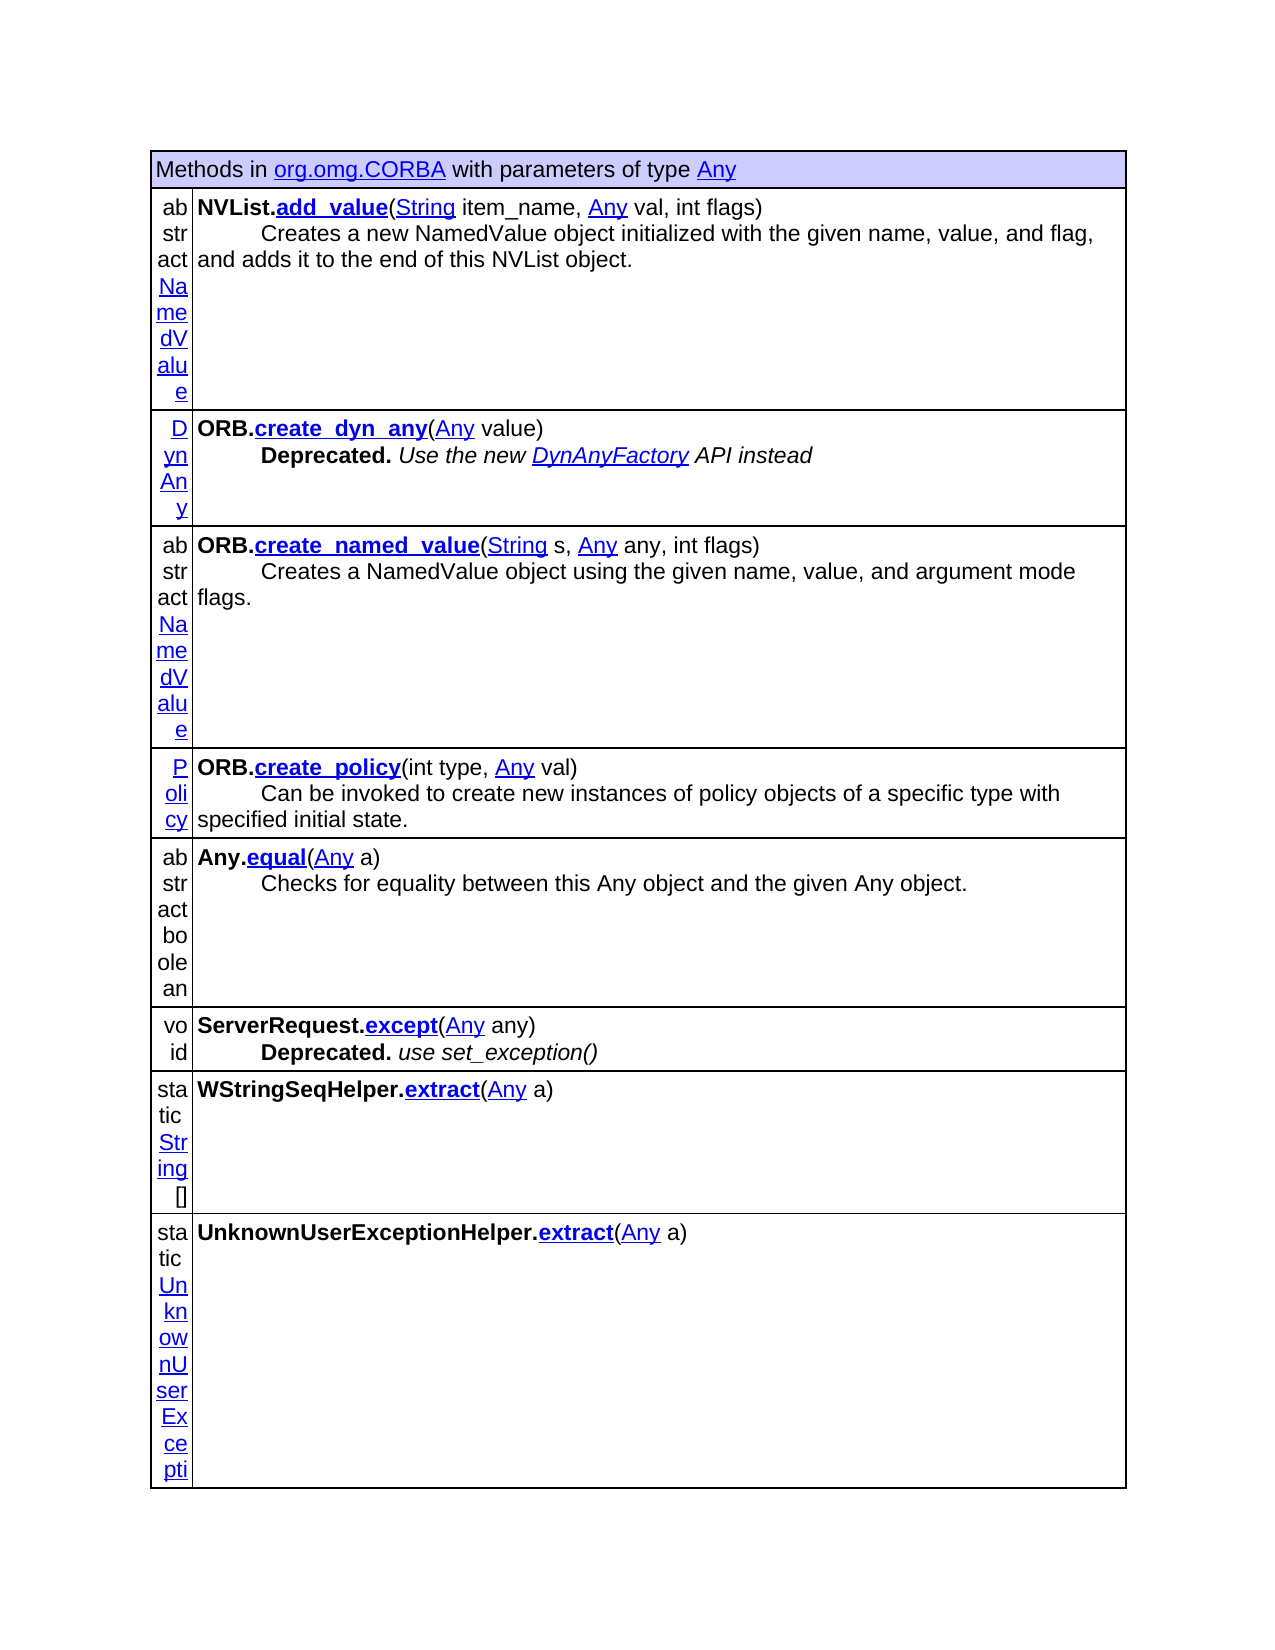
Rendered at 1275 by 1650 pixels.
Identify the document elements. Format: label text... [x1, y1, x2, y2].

table_cell WStringSeqHelper.extract(Any a) [193, 1072, 1125, 1213]
table_cell abstract NamedValue [152, 189, 192, 409]
table_cell ORB.create_dyn_any(Any value) Deprecated. Use the new DynAnyFactory API instead [193, 411, 1125, 525]
table_cell ServerRequest.except(Any any) Deprecated. use set_exception() [193, 1008, 1125, 1070]
table_cell ORB.create_policy(int type, Any val) Can be invoked to create new instances of policy objects of a specific type with specified initial state. [193, 749, 1125, 837]
table_cell abstract NamedValue [152, 527, 192, 747]
table_header Methods in org.omg.CORBA with parameters of type Any [152, 152, 1125, 187]
table_cell static String[] [152, 1072, 192, 1213]
table_cell abstract boolean [152, 839, 192, 1006]
table_cell NVList.add_value(String item_name, Any val, int flags) Creates a new NamedValue object initialized with the given name, value, and flag, and adds it to the end of this NVList object. [193, 189, 1125, 409]
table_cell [193, 1214, 1125, 1487]
table_cell ORB.create_named_value(String s, Any any, int flags) Creates a NamedValue object using the given name, value, and argument mode flags. [193, 527, 1125, 747]
table_cell Policy [152, 749, 192, 837]
table_cell DynAny [152, 411, 192, 525]
table_cell Any.equal(Any a) Checks for equality between this Any object and the given Any object. [193, 839, 1125, 1006]
table_cell void [152, 1008, 192, 1070]
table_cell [152, 1214, 192, 1487]
